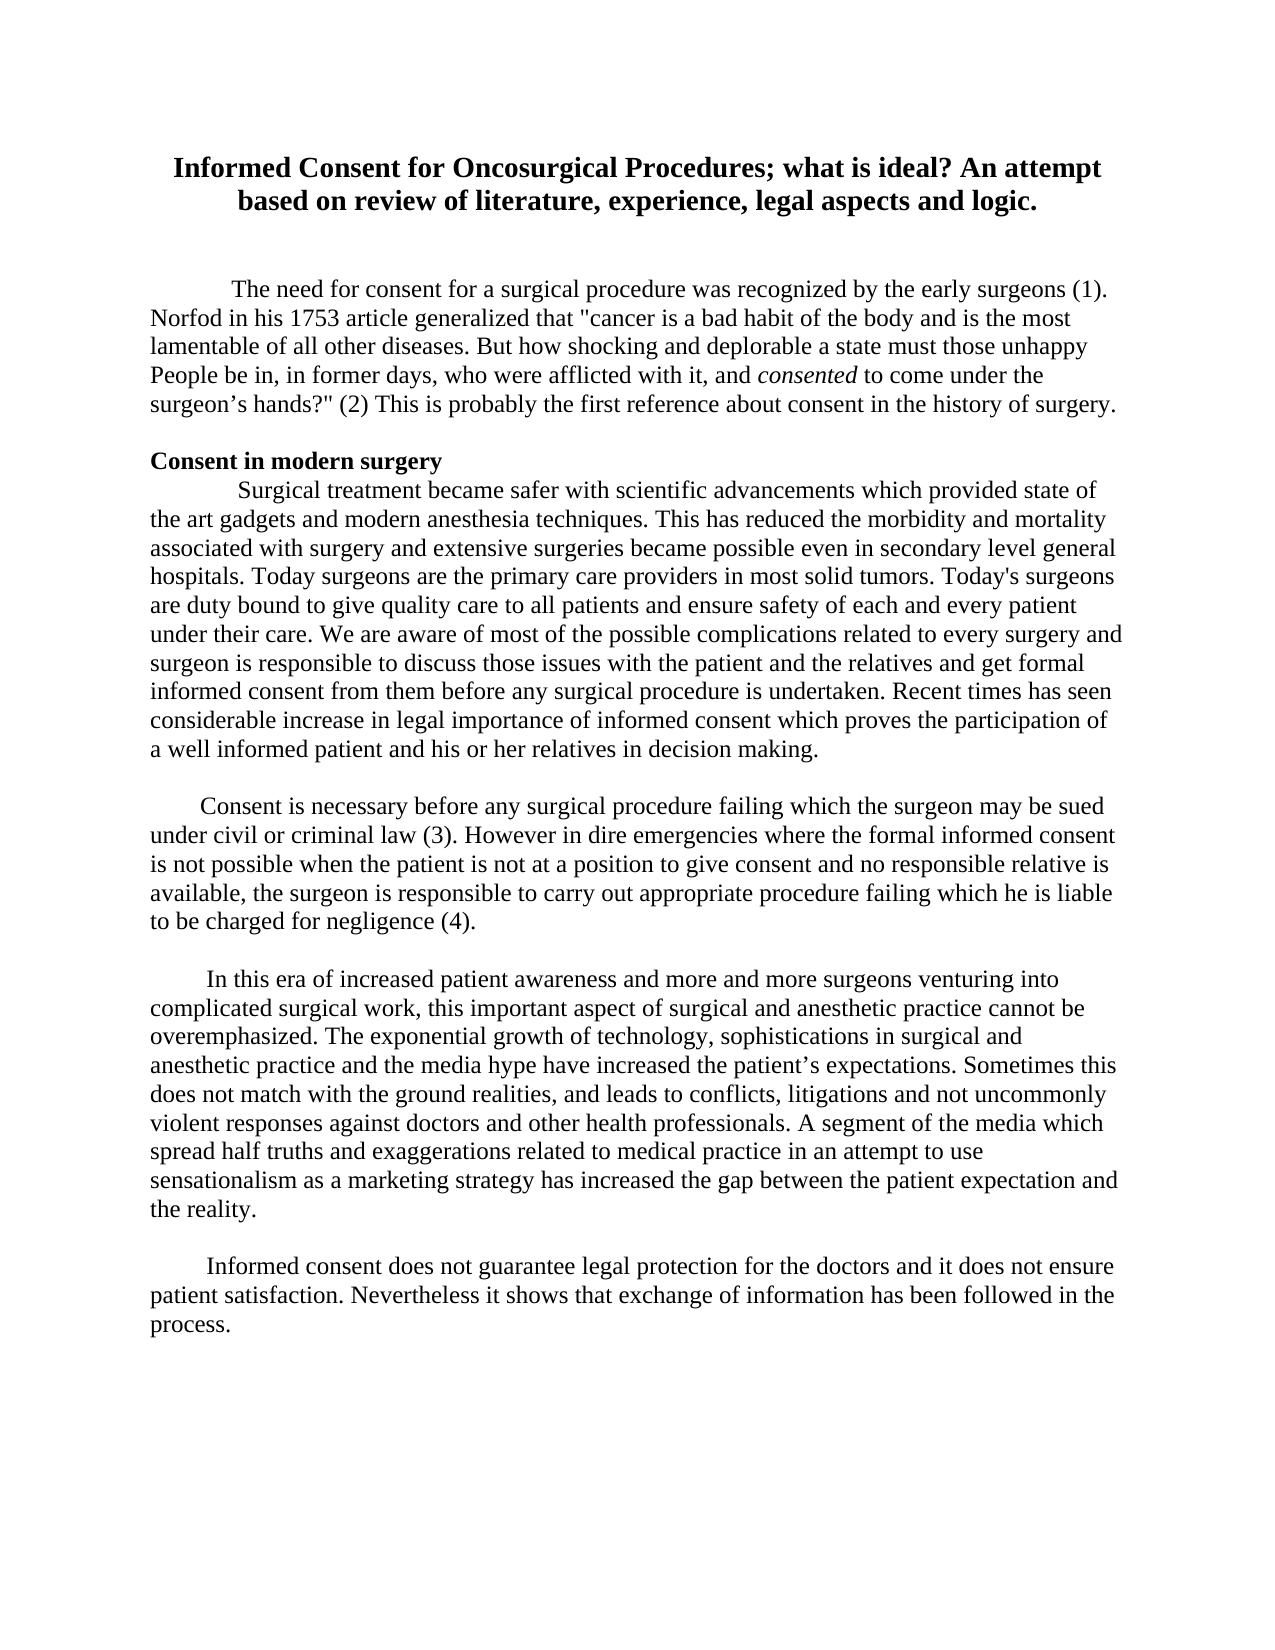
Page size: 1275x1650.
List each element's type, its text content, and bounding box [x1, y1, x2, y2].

text In this era of increased patient awareness and more and more surgeons venturing into complicated surgical work, this important aspect of surgical and anesthetic practice cannot be overemphasized. The exponential growth of technology, sophistications in surgical and anesthetic practice and the media hype have increased the patient’s expectations. Sometimes this does not match with the ground realities, and leads to conflicts, litigations and not uncommonly violent responses against doctors and other health professionals. A segment of the media which spread half truths and exaggerations related to medical practice in an attempt to use sensationalism as a marketing strategy has increased the gap between the patient expectation and the reality. [150, 964, 1125, 1223]
text Surgical treatment became safer with scientific advancements which provided state of the art gadgets and modern anesthesia techniques. This has reduced the morbidity and mortality associated with surgery and extensive surgeries became possible even in secondary level general hospitals. Today surgeons are the primary care providers in most solid tumors. Today's surgeons are duty bound to give quality care to all patients and ensure safety of each and every patient under their care. We are aware of most of the possible complications related to every surgery and surgeon is responsible to discuss those issues with the patient and the relatives and get formal informed consent from them before any surgical procedure is undertaken. Recent times has seen considerable increase in legal importance of informed consent which proves the participation of a well informed patient and his or her relatives in decision making. [150, 475, 1125, 763]
text Consent is necessary before any surgical procedure failing which the surgeon may be sued under civil or criminal law (3). However in dire emergencies where the formal informed consent is not possible when the patient is not at a position to give consent and no responsible relative is available, the surgeon is responsible to carry out appropriate procedure failing which he is liable to be charged for negligence (4). [150, 791, 1125, 935]
text Informed consent does not guarantee legal protection for the doctors and it does not ensure patient satisfaction. Nevertheless it shows that exchange of information has been followed in the process. [150, 1251, 1125, 1338]
text The need for consent for a surgical procedure was recognized by the early surgeons (1). Norfod in his 1753 article generalized that "cancer is a bad habit of the body and is the most lamentable of all other diseases. But how shocking and deplorable a state must those unhappy People be in, in former days, who were afflicted with it, and consented to come under the surgeon’s hands?" (2) This is probably the first reference about consent in the history of surgery. [150, 274, 1125, 418]
text Informed Consent for Oncosurgical Procedures; what is ideal? An attempt based on review of literature, experience, legal aspects and logic. [150, 150, 1125, 217]
text Consent in modern surgery [150, 446, 1125, 475]
